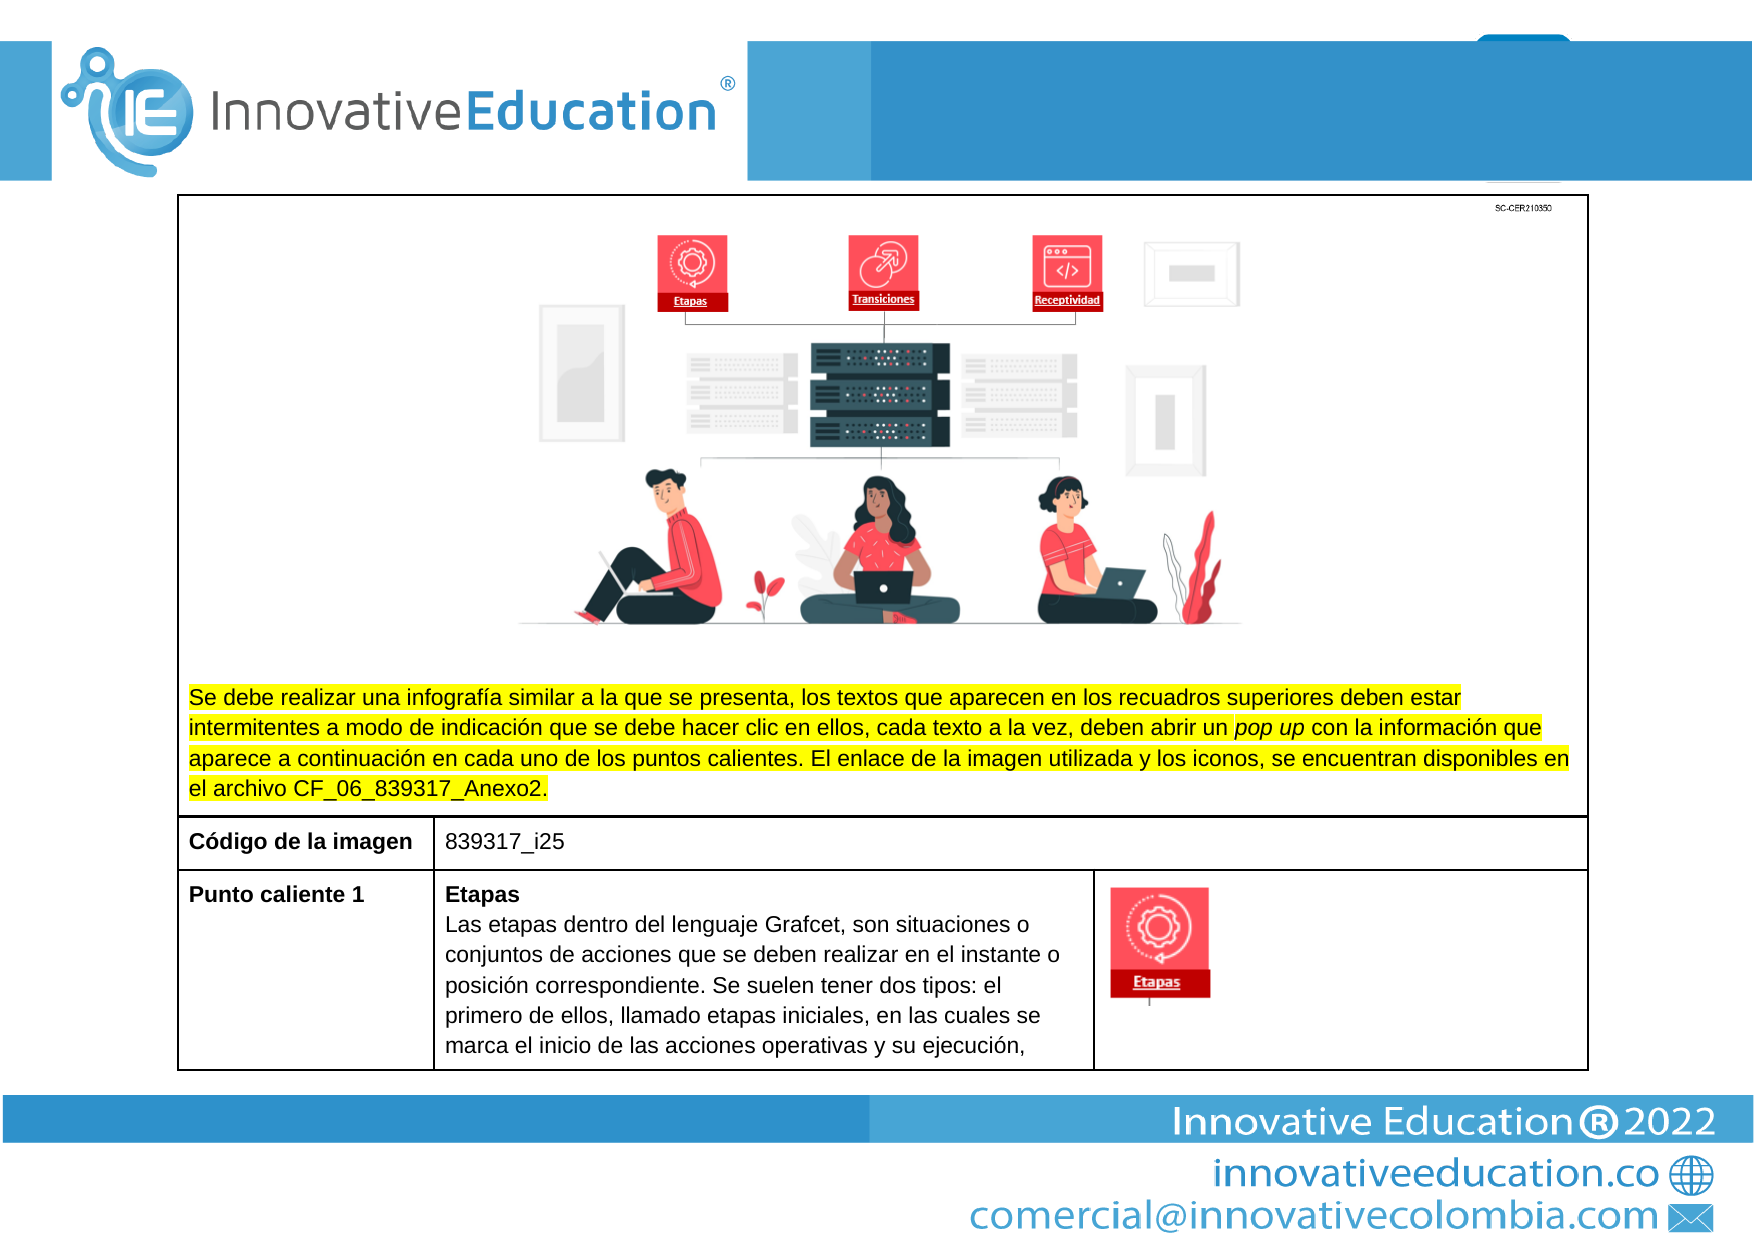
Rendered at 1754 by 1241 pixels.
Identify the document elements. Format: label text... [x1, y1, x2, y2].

table_cell [1095, 871, 1587, 1069]
picture [1103, 881, 1217, 1006]
table_cell Se debe realizar una infografía similar a la que se presenta, los textos que aparecen en los recuadros superiores deben estar intermitentes a modo de indicación que se debe hacer clic en ellos, cada texto a la vez, deben abrir un pop up con la información que aparece a continuación en cada uno de los puntos calientes. El enlace de la imagen utilizada y los iconos, se encuentran disponibles en el archivo CF_06_839317_Anexo2. [179, 196, 1587, 815]
table_cell Punto caliente 1 [179, 871, 433, 1069]
table_cell 839317_i25 [435, 818, 1587, 868]
picture [0, 28, 1752, 194]
table_cell Código de la imagen [179, 818, 433, 868]
picture [2, 1093, 1754, 1239]
picture [508, 206, 1259, 650]
